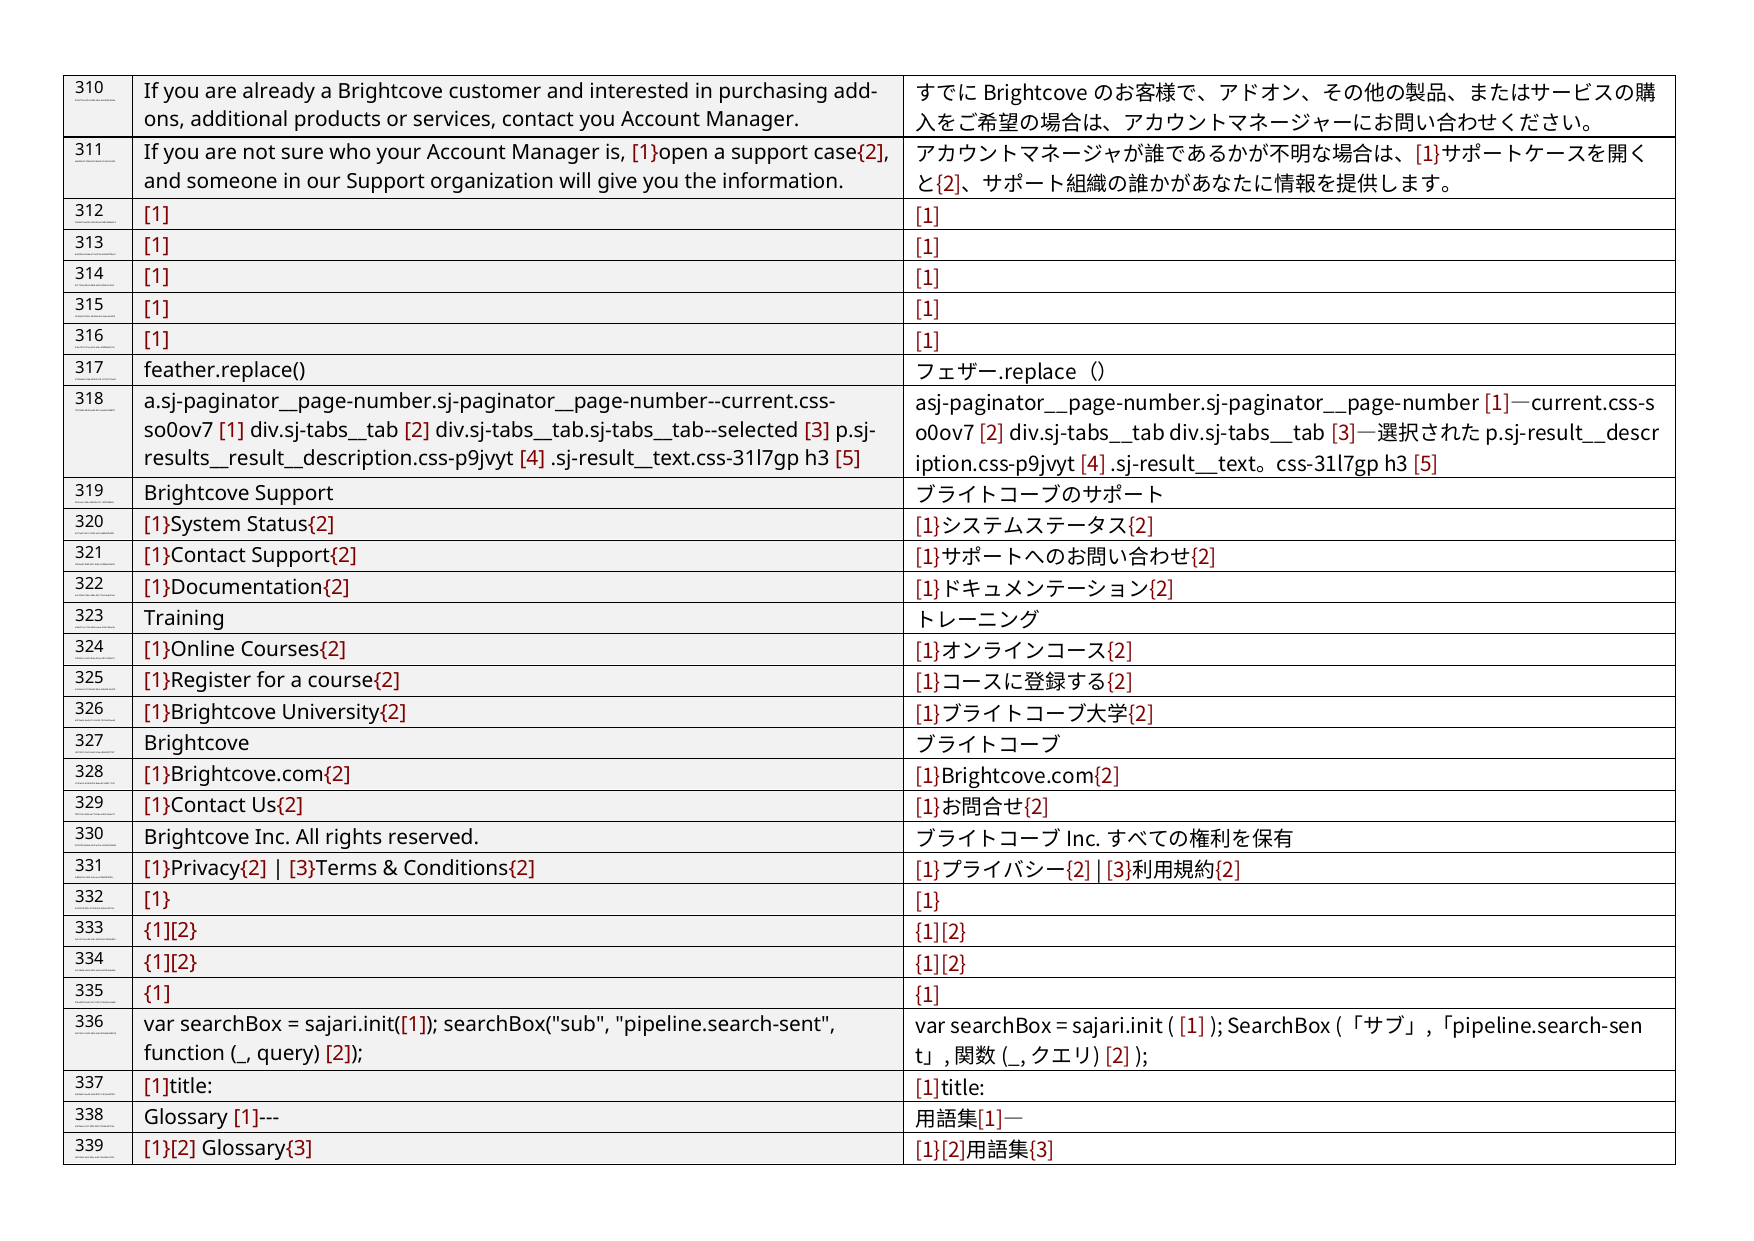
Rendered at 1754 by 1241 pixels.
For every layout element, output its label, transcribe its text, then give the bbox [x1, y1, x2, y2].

table_cell [1} [133, 884, 903, 914]
table_cell [1] [904, 324, 1675, 354]
table_cell [1] [904, 230, 1675, 260]
table_cell [1] [904, 293, 1675, 323]
table_cell [1}System Status{2] [133, 509, 903, 539]
table_cell var searchBox = sajari.init ( [1] ); SearchBox (「サブ」,「pipeline.search-sent」, 関数 (_, クエリ) [2] ); [904, 1009, 1675, 1070]
table_cell [1}プライバシー{2] | [3}利用規約{2] [904, 853, 1675, 883]
table_cell {1] [904, 978, 1675, 1008]
table_cell [1}Documentation{2] [133, 572, 903, 602]
table_cell ブライトコーブのサポート [904, 478, 1675, 508]
table_cell feather.replace() [133, 355, 903, 385]
table_cell すでに Brightcove のお客様で、アドオン、その他の製品、またはサービスの購入をご希望の場合は、アカウントマネージャーにお問い合わせください。 [904, 76, 1675, 136]
table_cell 311 ebb954d3-79b9-4ef2-b8a8-741cdfa35254 [64, 138, 132, 198]
table_cell Training [133, 603, 903, 633]
table_cell [1} [904, 884, 1675, 914]
table_cell {1][2} [904, 916, 1675, 946]
table_cell [1}Register for a course{2] [133, 666, 903, 696]
table_cell [1}Contact Support{2] [133, 541, 903, 571]
table_cell [1] [133, 261, 903, 292]
table_cell If you are not sure who your Account Manager is, [1}open a support case{2], and someone in our Support organization will give you the information. [133, 138, 903, 198]
table_cell [1] [133, 230, 903, 260]
table_cell a.sj-paginator__page-number.sj-paginator__page-number--current.css-so0ov7 [1] div.sj-tabs__tab [2] div.sj-tabs__tab.sj-tabs__tab--selected [3] p.sj-results__result__description.css-p9jvyt [4] .sj-result__text.css-31l7gp h3 [5] [133, 386, 903, 477]
table_cell asj-paginator__page-number.sj-paginator__page-number [1]—current.css-so0ov7 [2] div.sj-tabs__tab div.sj-tabs__tab [3]—選択されたp.sj-result__description.css-p9jvyt [4] .sj-result__text。css-31l7gp h3 [5] [904, 386, 1675, 477]
table_cell [1}システムステータス{2] [904, 509, 1675, 539]
table_cell Glossary [1]--- [133, 1102, 903, 1132]
table_cell [1] [133, 324, 903, 354]
table_cell Brightcove Support [133, 478, 903, 508]
table_cell [1}Brightcove.com{2] [133, 759, 903, 789]
table_cell [1}Privacy{2] | [3}Terms & Conditions{2] [133, 853, 903, 883]
table_cell 318 f7674d04-4848-4a69-8314-ed6e50d88ff2 [64, 386, 132, 477]
table_cell フェザー.replace（） [904, 355, 1675, 385]
table_cell [1}ドキュメンテーション{2] [904, 572, 1675, 602]
table_cell [1}サポートへのお問い合わせ{2] [904, 541, 1675, 571]
table_cell [1]title: [904, 1071, 1675, 1101]
table_cell 310 0249770a-476f-4d39-af9a-dc2db97e02de [64, 76, 132, 136]
table_cell [1}[2] Glossary{3] [133, 1133, 903, 1163]
table_cell [1] [133, 293, 903, 323]
table_cell {1][2} [904, 947, 1675, 977]
table_cell アカウントマネージャが誰であるかが不明な場合は、[1}サポートケースを開くと{2]、サポート組織の誰かがあなたに情報を提供します。 [904, 138, 1675, 198]
table_cell [1}Brightcove.com{2] [904, 759, 1675, 789]
table_cell ブライトコーブ Inc. すべての権利を保有 [904, 822, 1675, 852]
table_cell [1}Contact Us{2] [133, 791, 903, 821]
table_cell [1}お問合せ{2] [904, 791, 1675, 821]
table_cell [1}Online Courses{2] [133, 634, 903, 664]
table_cell [1}[2]用語集{3] [904, 1133, 1675, 1163]
table_cell 336 b9213641-a825-4b9c-afb4-585ddb44887d [64, 1009, 132, 1070]
table_cell トレーニング [904, 603, 1675, 633]
table_cell {1][2} [133, 947, 903, 977]
table_cell Brightcove Inc. All rights reserved. [133, 822, 903, 852]
table_cell [1] [904, 261, 1675, 292]
table_cell [1]title: [133, 1071, 903, 1101]
table_cell Brightcove [133, 728, 903, 758]
table_cell {1] [133, 978, 903, 1008]
table_cell [1}オンラインコース{2] [904, 634, 1675, 664]
table_cell [1}ブライトコーブ大学{2] [904, 697, 1675, 727]
table_cell 用語集[1]— [904, 1102, 1675, 1132]
table_cell [1}Brightcove University{2] [133, 697, 903, 727]
table_cell If you are already a Brightcove customer and interested in purchasing add-ons, additional products or services, contact you Account Manager. [133, 76, 903, 136]
table_cell {1][2} [133, 916, 903, 946]
table_cell [1] [904, 199, 1675, 229]
table_cell [1}コースに登録する{2] [904, 666, 1675, 696]
table_cell var searchBox = sajari.init([1]); searchBox("sub", "pipeline.search-sent", function (_, query) [2]); [133, 1009, 903, 1070]
table_cell [1] [133, 199, 903, 229]
table_cell ブライトコーブ [904, 728, 1675, 758]
